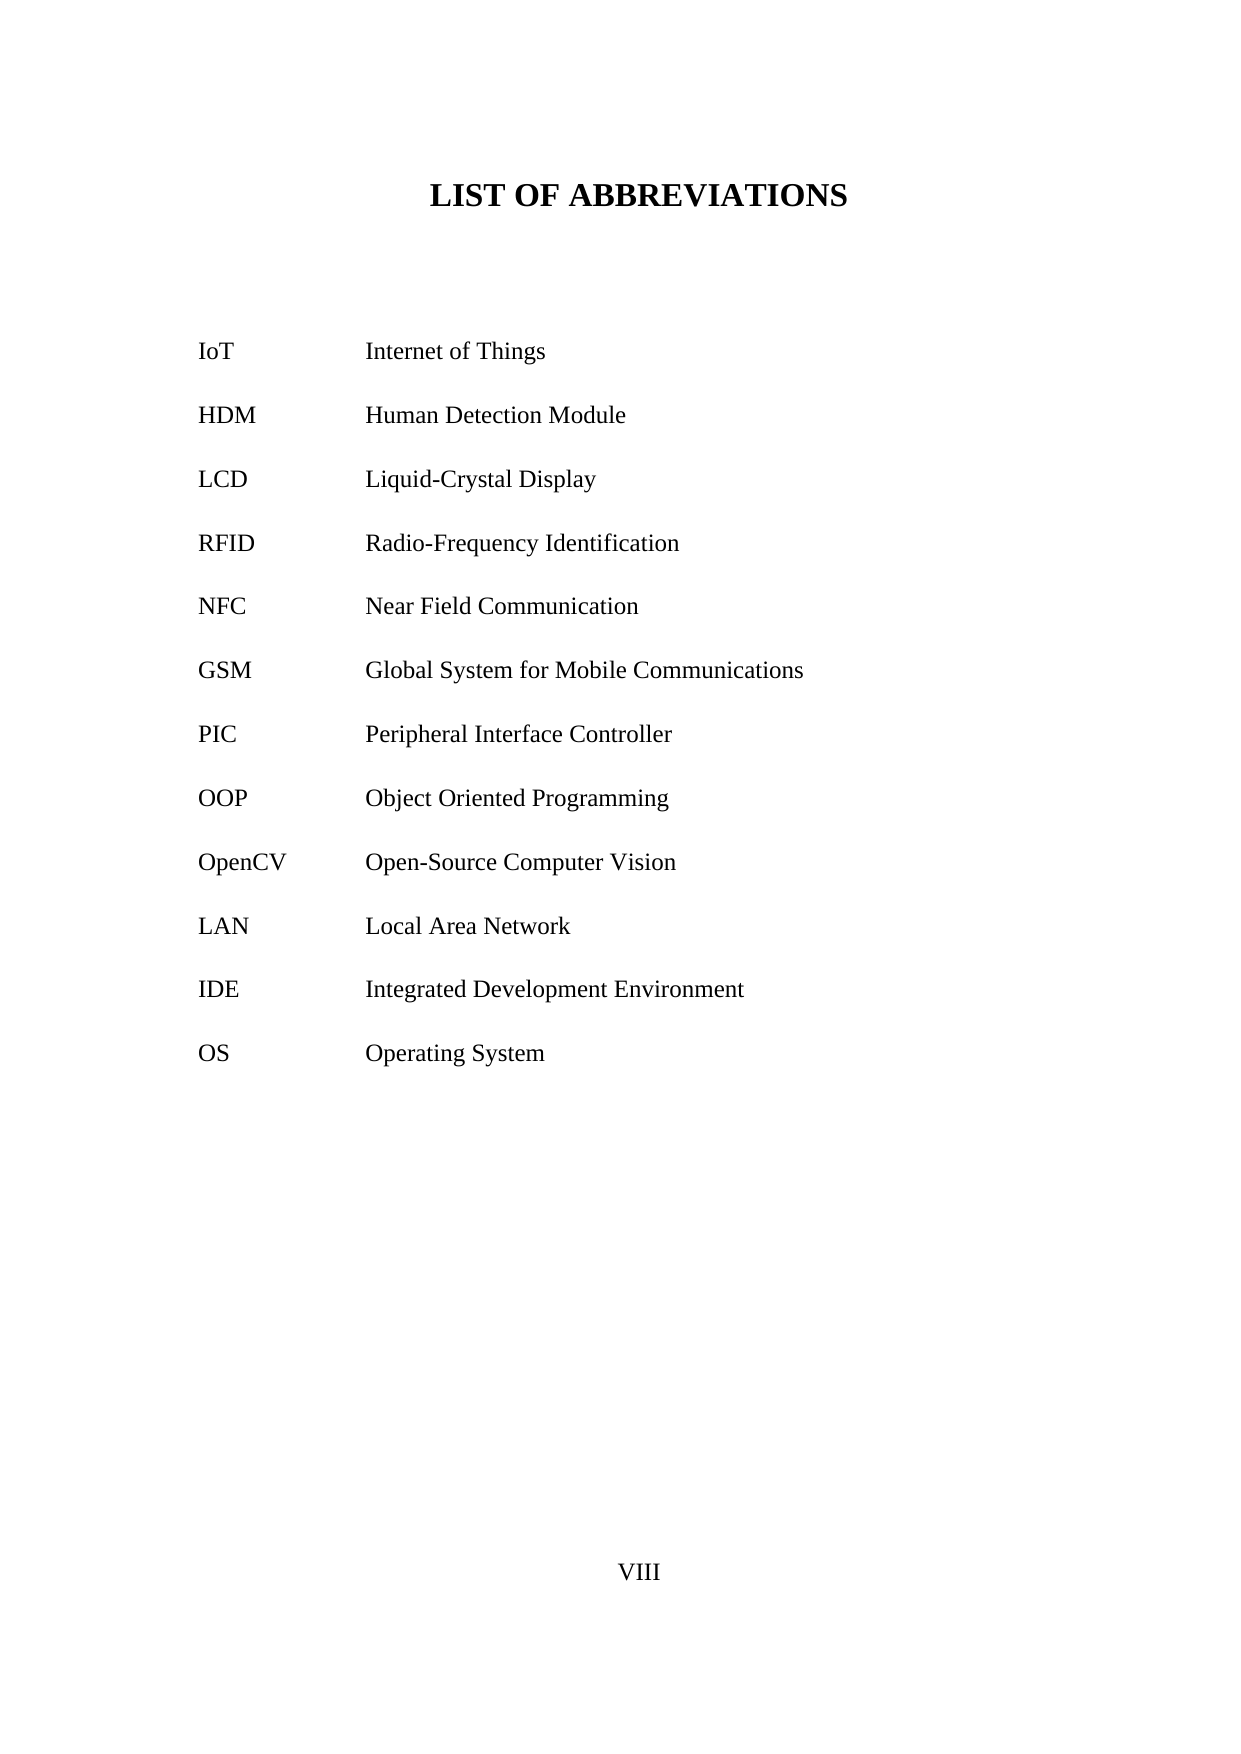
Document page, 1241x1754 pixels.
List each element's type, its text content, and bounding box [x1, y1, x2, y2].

table_cell Radio-Frequency Identification [355, 517, 820, 581]
table_cell NFC [188, 581, 355, 645]
table_cell Operating System [355, 1028, 820, 1092]
table_cell RFID [188, 517, 355, 581]
table_cell Integrated Development Environment [355, 964, 820, 1028]
table_cell IDE [188, 964, 355, 1028]
table_cell GSM [188, 645, 355, 709]
table_cell OS [188, 1028, 355, 1092]
table_cell LAN [188, 900, 355, 964]
table_cell HDM [188, 390, 355, 453]
table_cell LCD [188, 453, 355, 517]
table_cell Peripheral Interface Controller [355, 709, 820, 773]
table_header IoT [188, 326, 355, 389]
table_cell Global System for Mobile Communications [355, 645, 820, 709]
table_cell Local Area Network [355, 900, 820, 964]
table_cell OOP [188, 773, 355, 836]
table_cell PIC [188, 709, 355, 773]
table_cell Liquid-Crystal Display [355, 453, 820, 517]
table_cell Open-Source Computer Vision [355, 836, 820, 900]
table_cell Object Oriented Programming [355, 773, 820, 836]
table_cell OpenCV [188, 836, 355, 900]
subtitle LIST OF ABBREVIATIONS [187, 175, 1090, 213]
table_header Internet of Things [355, 326, 820, 389]
table_cell Near Field Communication [355, 581, 820, 645]
table_cell Human Detection Module [355, 390, 820, 453]
